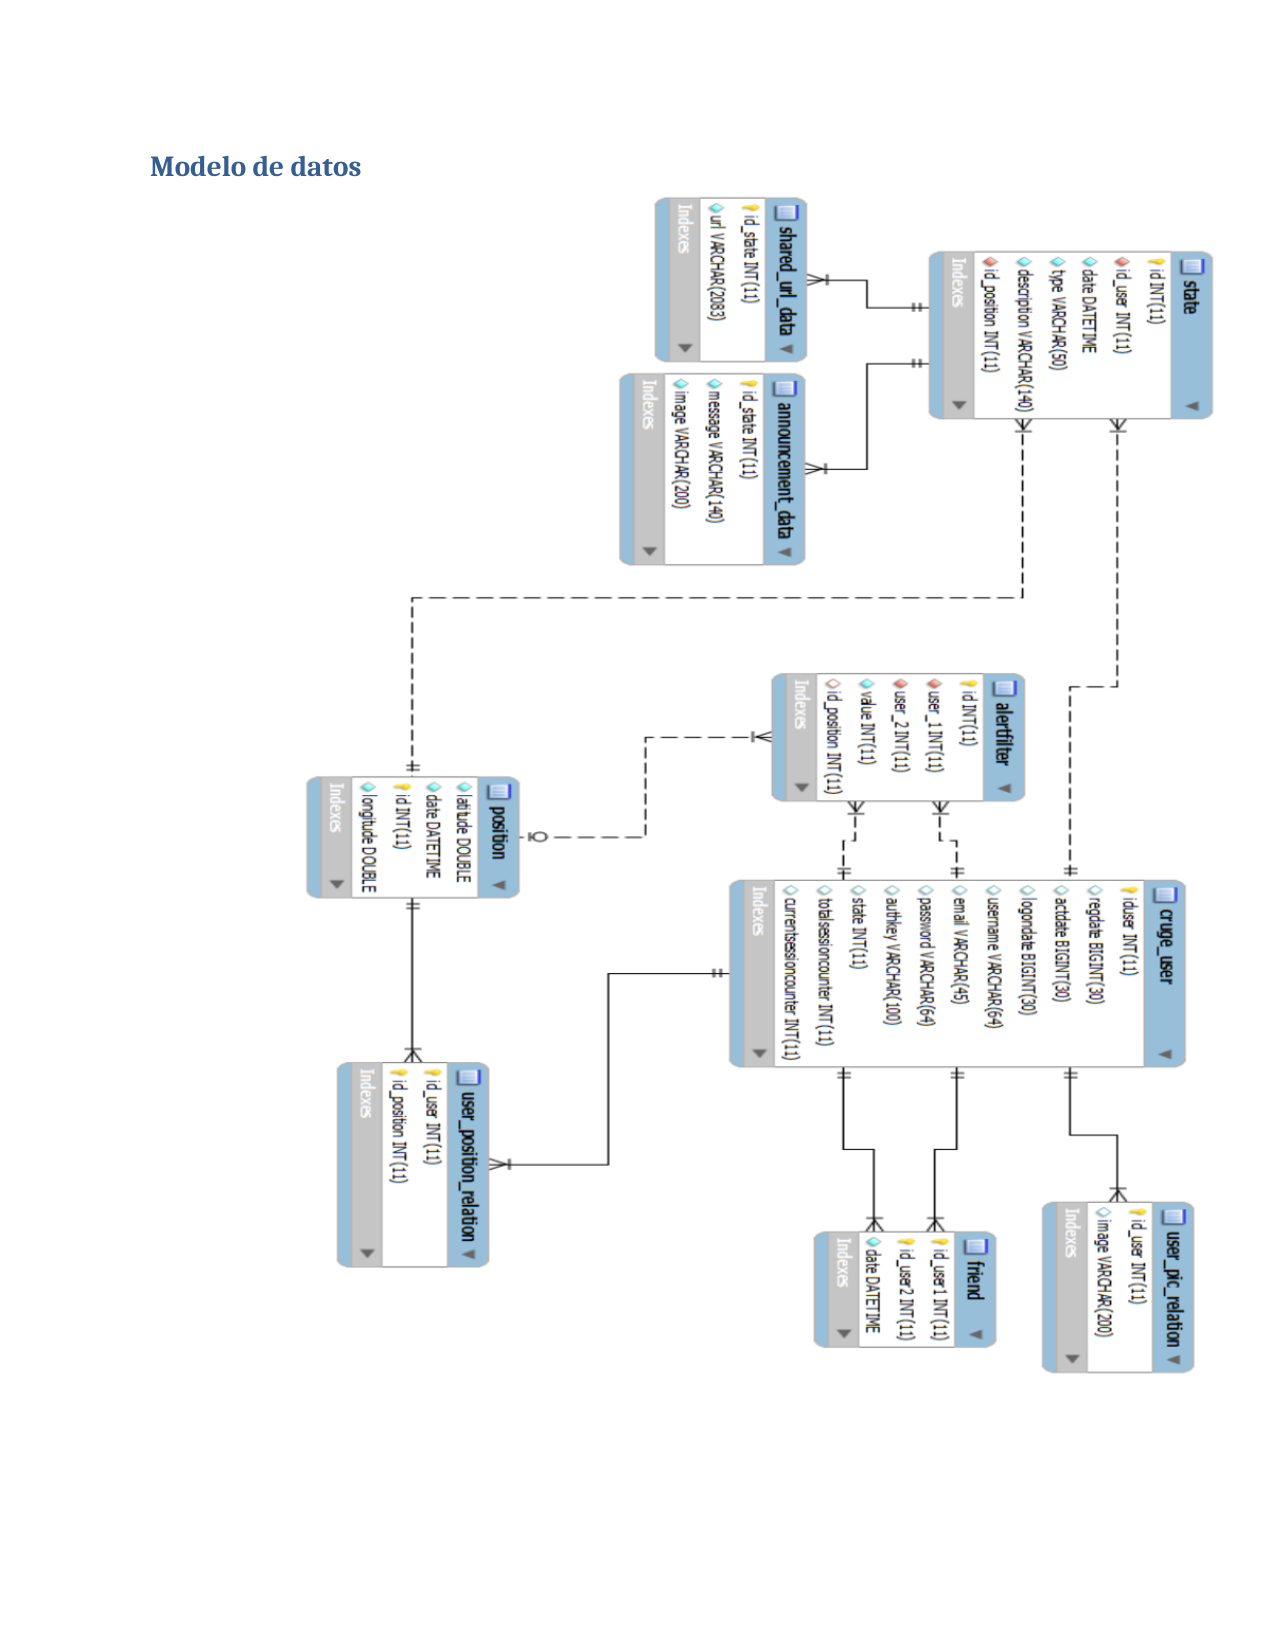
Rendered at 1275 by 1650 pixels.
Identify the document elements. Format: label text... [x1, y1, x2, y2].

picture [280, 188, 1217, 1383]
